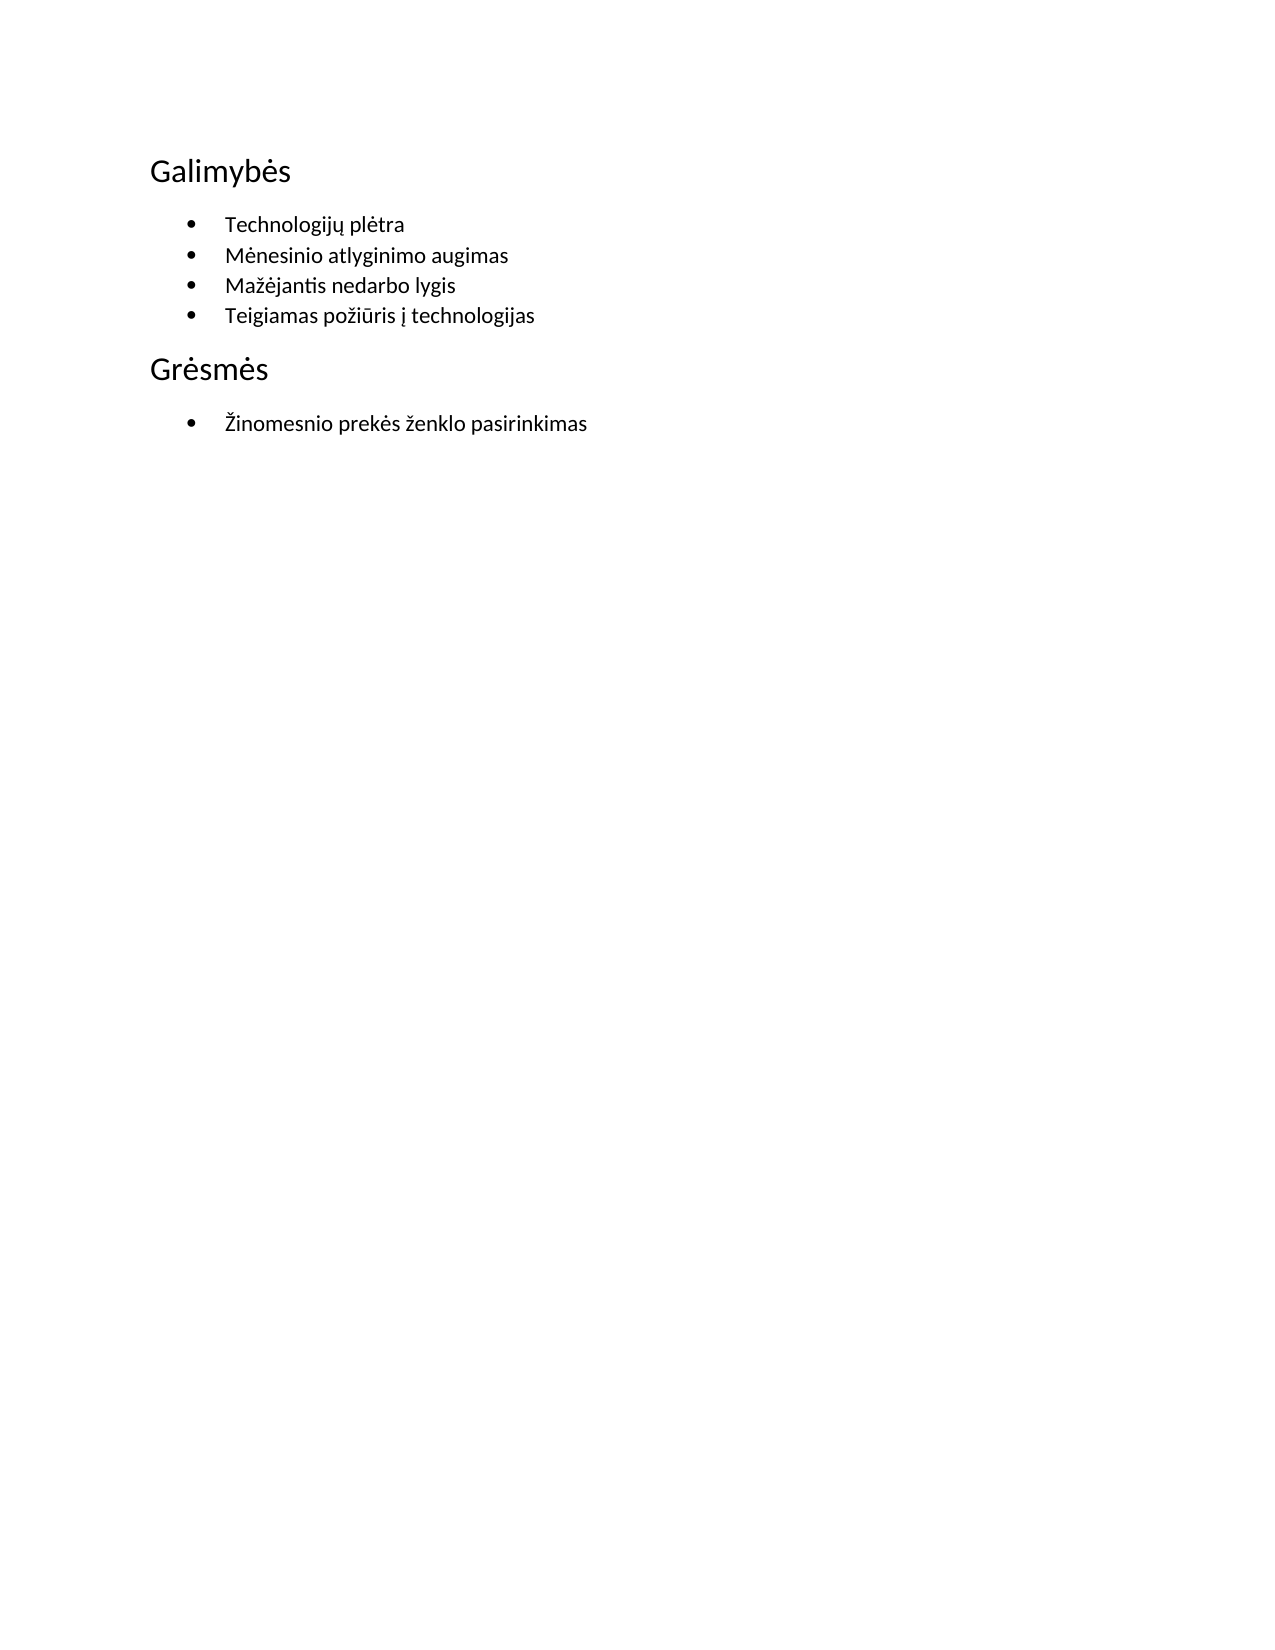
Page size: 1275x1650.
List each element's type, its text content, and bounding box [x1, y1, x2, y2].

list Žinomesnio prekės ženklo pasirinkimas [187, 409, 1125, 437]
text Galimybės [150, 150, 1125, 191]
list Mažėjantis nedarbo lygis [187, 271, 1125, 299]
list Teigiamas požiūris į technologijas [187, 301, 1125, 329]
list Technologijų plėtra [187, 211, 1125, 239]
list Mėnesinio atlyginimo augimas [187, 241, 1125, 269]
text Grėsmės [150, 348, 1125, 389]
